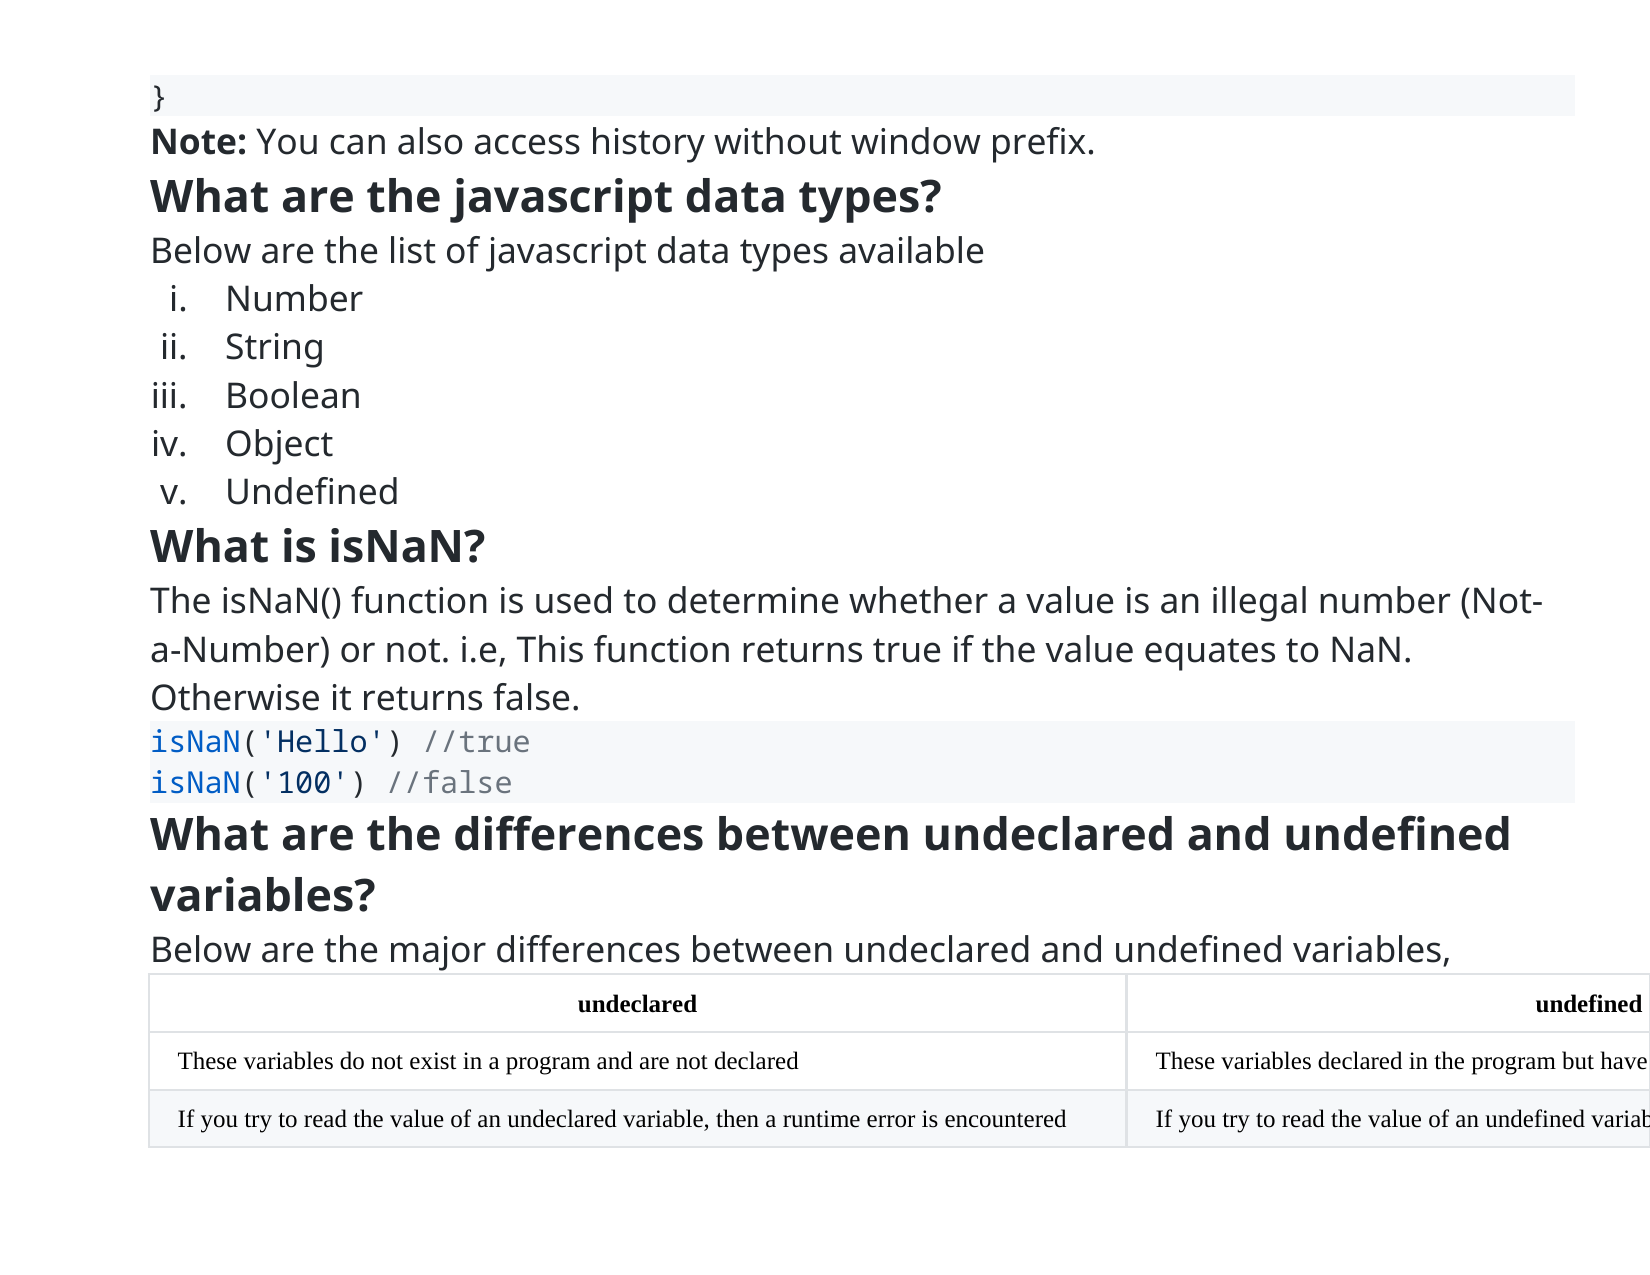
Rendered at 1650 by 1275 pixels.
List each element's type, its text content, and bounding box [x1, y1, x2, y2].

list Undefined [187, 467, 1575, 515]
list What are the javascript data types? [112, 164, 1575, 225]
text Note: You can also access history without window prefix. [150, 116, 1575, 164]
table_cell These variables declared in the program but have not assigned any value [1128, 1033, 1649, 1088]
table_cell If you try to read the value of an undeclared variable, then a runtime error is encountered [150, 1091, 1125, 1146]
list What are the differences between undeclared and undefined variables? [112, 803, 1575, 925]
text } [150, 75, 1575, 116]
list String [187, 322, 1575, 370]
text isNaN('100') //false [150, 762, 1575, 803]
list Number [187, 274, 1575, 322]
text The isNaN() function is used to determine whether a value is an illegal number (Not-a-Number) or not. i.e, This function returns true if the value equates to NaN. Otherwise it returns false. [150, 576, 1575, 721]
text Below are the major differences between undeclared and undefined variables, [150, 925, 1575, 973]
table_header undefined [1128, 975, 1649, 1031]
table_cell These variables do not exist in a program and are not declared [150, 1033, 1125, 1088]
text Below are the list of javascript data types available [150, 225, 1575, 274]
table_cell If you try to read the value of an undefined variable, an undefined value is returned. [1128, 1091, 1649, 1146]
list What is isNaN? [112, 515, 1575, 576]
text isNaN('Hello') //true [150, 721, 1575, 762]
list Boolean [187, 370, 1575, 418]
table_header undeclared [150, 975, 1125, 1031]
list Object [187, 418, 1575, 467]
